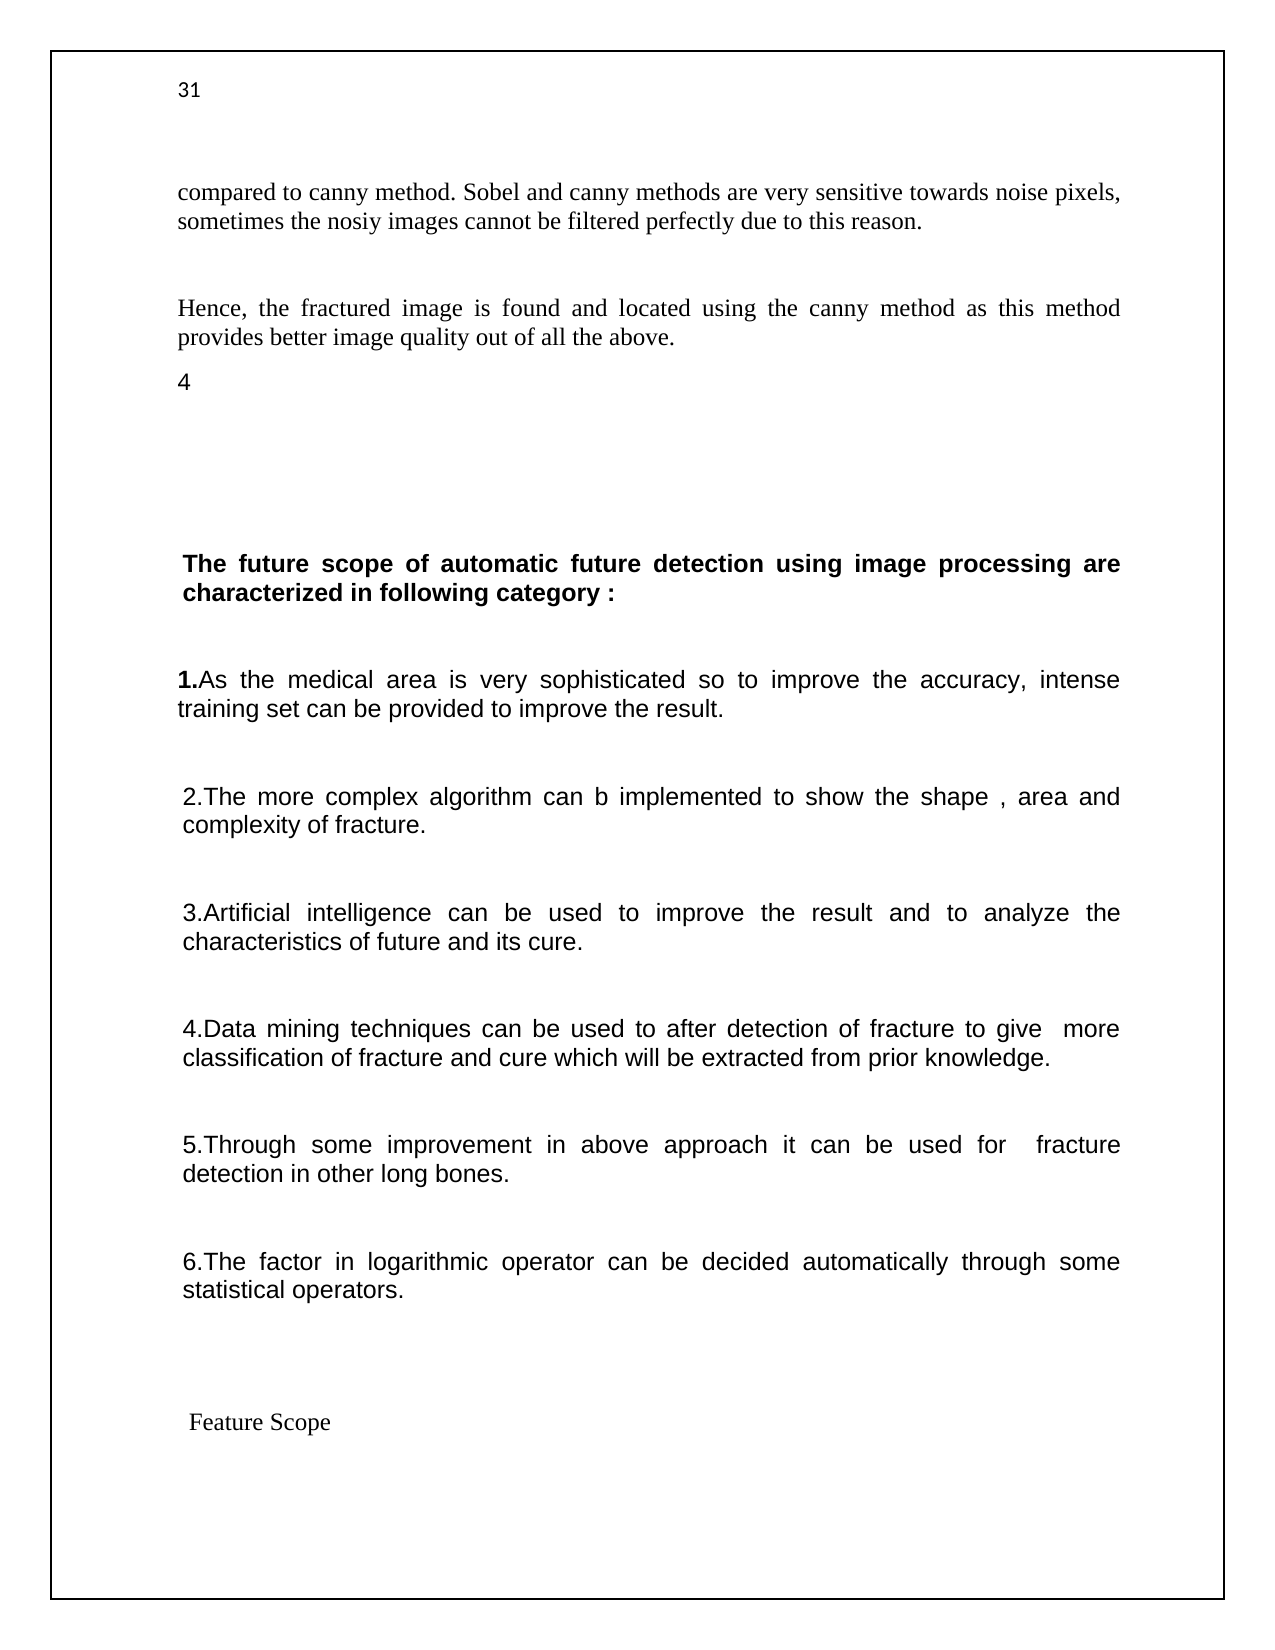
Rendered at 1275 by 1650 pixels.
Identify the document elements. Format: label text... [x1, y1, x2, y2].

text The future scope of automatic future detection using image processing are characterized in following category : [182, 549, 1122, 607]
text Feature Scope [182, 1407, 1122, 1436]
text 2.The more complex algorithm can b implemented to show the shape , area and complexity of fracture. [182, 782, 1122, 839]
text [177, 177, 1122, 235]
text 1.As the medical area is very sophisticated so to improve the accuracy, intense training set can be provided to improve the result. [177, 666, 1122, 723]
text 5.Through some improvement in above approach it can be used for fracture detection in other long bones. [182, 1131, 1122, 1188]
text 4 [177, 366, 1127, 397]
text 3.Artificial intelligence can be used to improve the result and to analyze the characteristics of future and its cure. [182, 898, 1122, 956]
text Hence, the fractured image is found and located using the canny method as this method provides better image quality out of all the above. [177, 293, 1122, 351]
text 4.Data mining techniques can be used to after detection of fracture to give more classification of fracture and cure which will be extracted from prior knowledge. [182, 1014, 1122, 1072]
text 6.The factor in logarithmic operator can be decided automatically through some statistical operators. [182, 1247, 1122, 1304]
